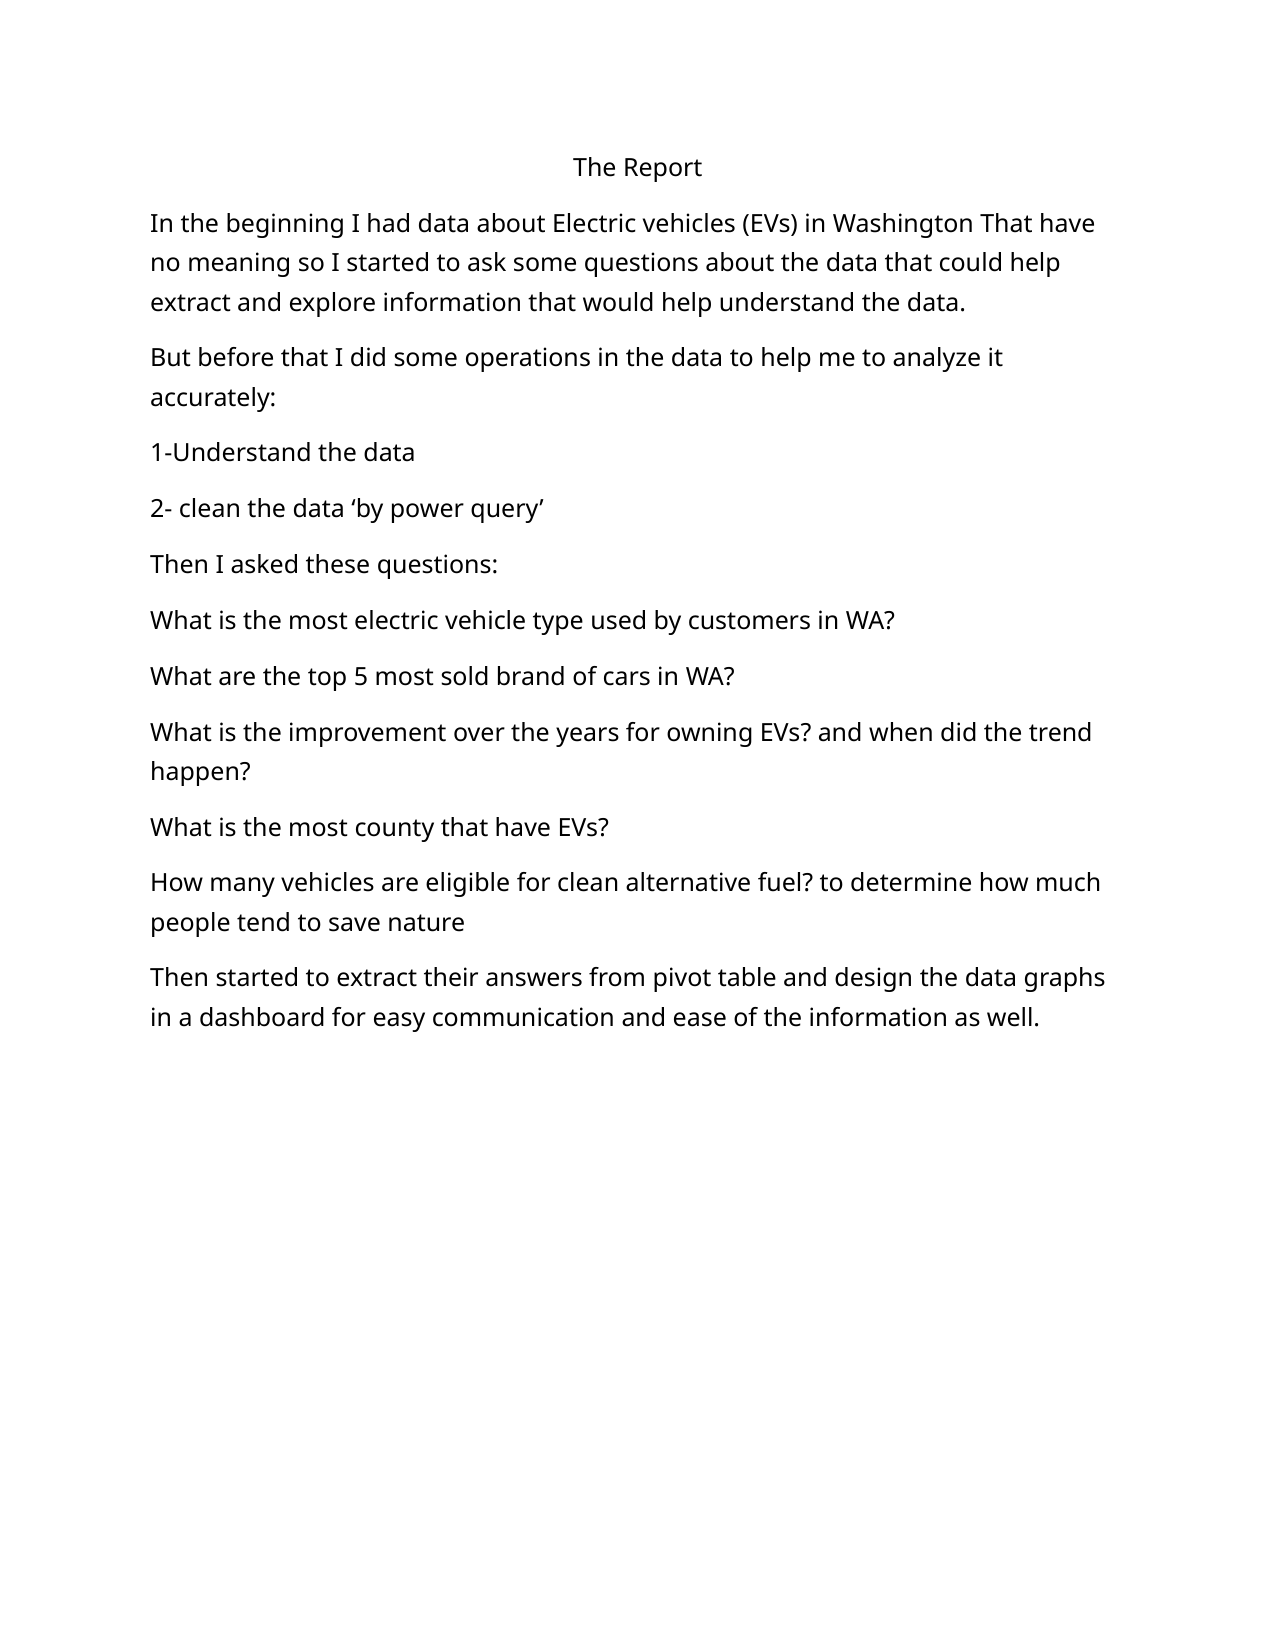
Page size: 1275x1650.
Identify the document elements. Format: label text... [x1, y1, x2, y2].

text Then started to extract their answers from pivot table and design the data graphs in a dashboard for easy communication and ease of the information as well. [150, 960, 1125, 1033]
text 2- clean the data ‘by power query’ [150, 491, 1125, 525]
text What is the improvement over the years for owning EVs? and when did the trend happen? [150, 714, 1125, 787]
text Then I asked these questions: [150, 547, 1125, 581]
text But before that I did some operations in the data to help me to analyze it accurately: [150, 340, 1125, 413]
text How many vehicles are eligible for clean alternative fuel? to determine how much people tend to save nature [150, 865, 1125, 938]
text What is the most county that have EVs? [150, 809, 1125, 843]
text 1-Understand the data [150, 435, 1125, 469]
text The Report [150, 150, 1125, 184]
text In the beginning I had data about Electric vehicles (EVs) in Washington That have no meaning so I started to ask some questions about the data that could help extract and explore information that would help understand the data. [150, 206, 1125, 318]
text What is the most electric vehicle type used by customers in WA? [150, 602, 1125, 637]
text What are the top 5 most sold brand of cars in WA? [150, 658, 1125, 692]
